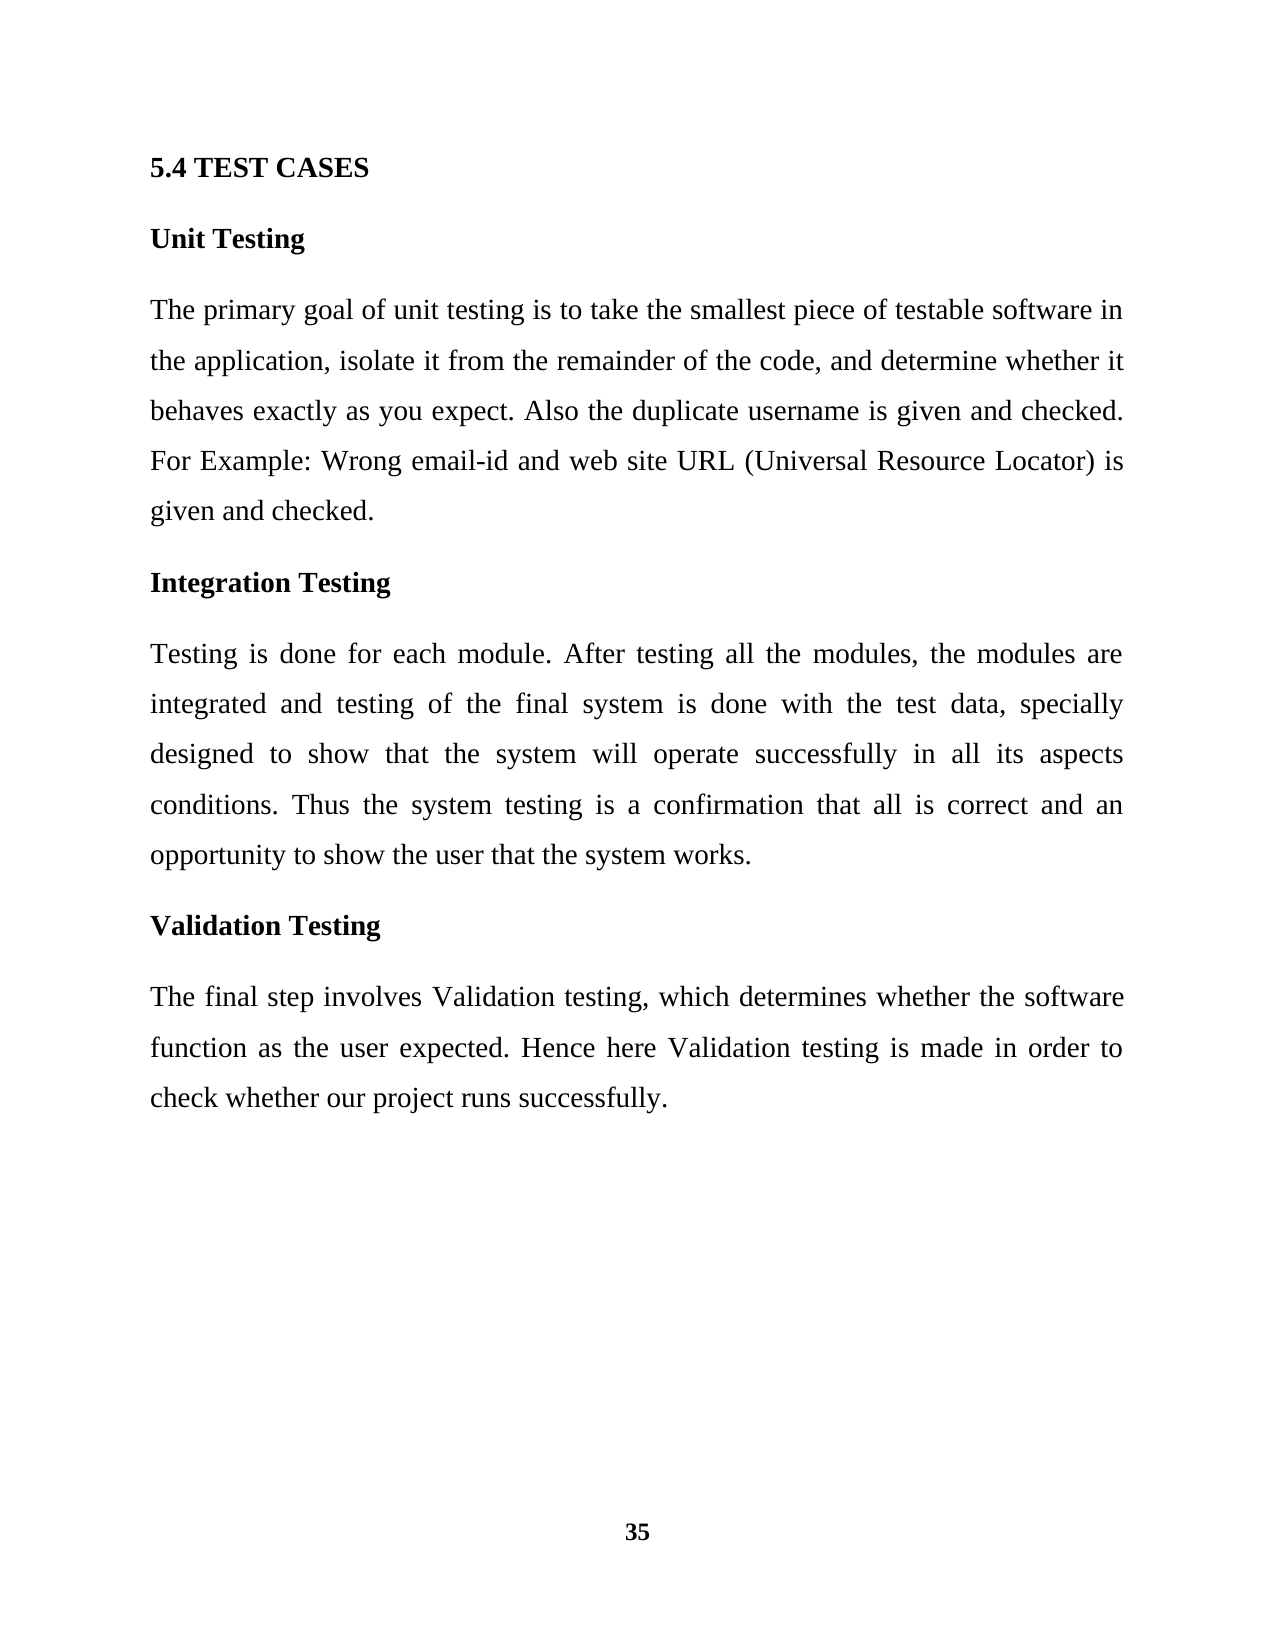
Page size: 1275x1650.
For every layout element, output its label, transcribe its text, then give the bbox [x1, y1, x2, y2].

text The final step involves Validation testing, which determines whether the software function as the user expected. Hence here Validation testing is made in order to check whether our project runs successfully. [150, 979, 1125, 1113]
text The primary goal of unit testing is to take the smallest piece of testable software in the application, isolate it from the remainder of the code, and determine whether it behaves exactly as you expect. Also the duplicate username is given and checked. For Example: Wrong email-id and web site URL (Universal Resource Locator) is given and checked. [150, 292, 1125, 527]
text Integration Testing [150, 565, 1125, 598]
text Validation Testing [150, 908, 1125, 942]
list 5.4 TEST CASES [150, 150, 1125, 183]
text Testing is done for each module. After testing all the modules, the modules are integrated and testing of the final system is done with the test data, specially designed to show that the system will operate successfully in all its aspects conditions. Thus the system testing is a confirmation that all is correct and an opportunity to show the user that the system works. [150, 636, 1125, 871]
text Unit Testing [150, 221, 1125, 255]
